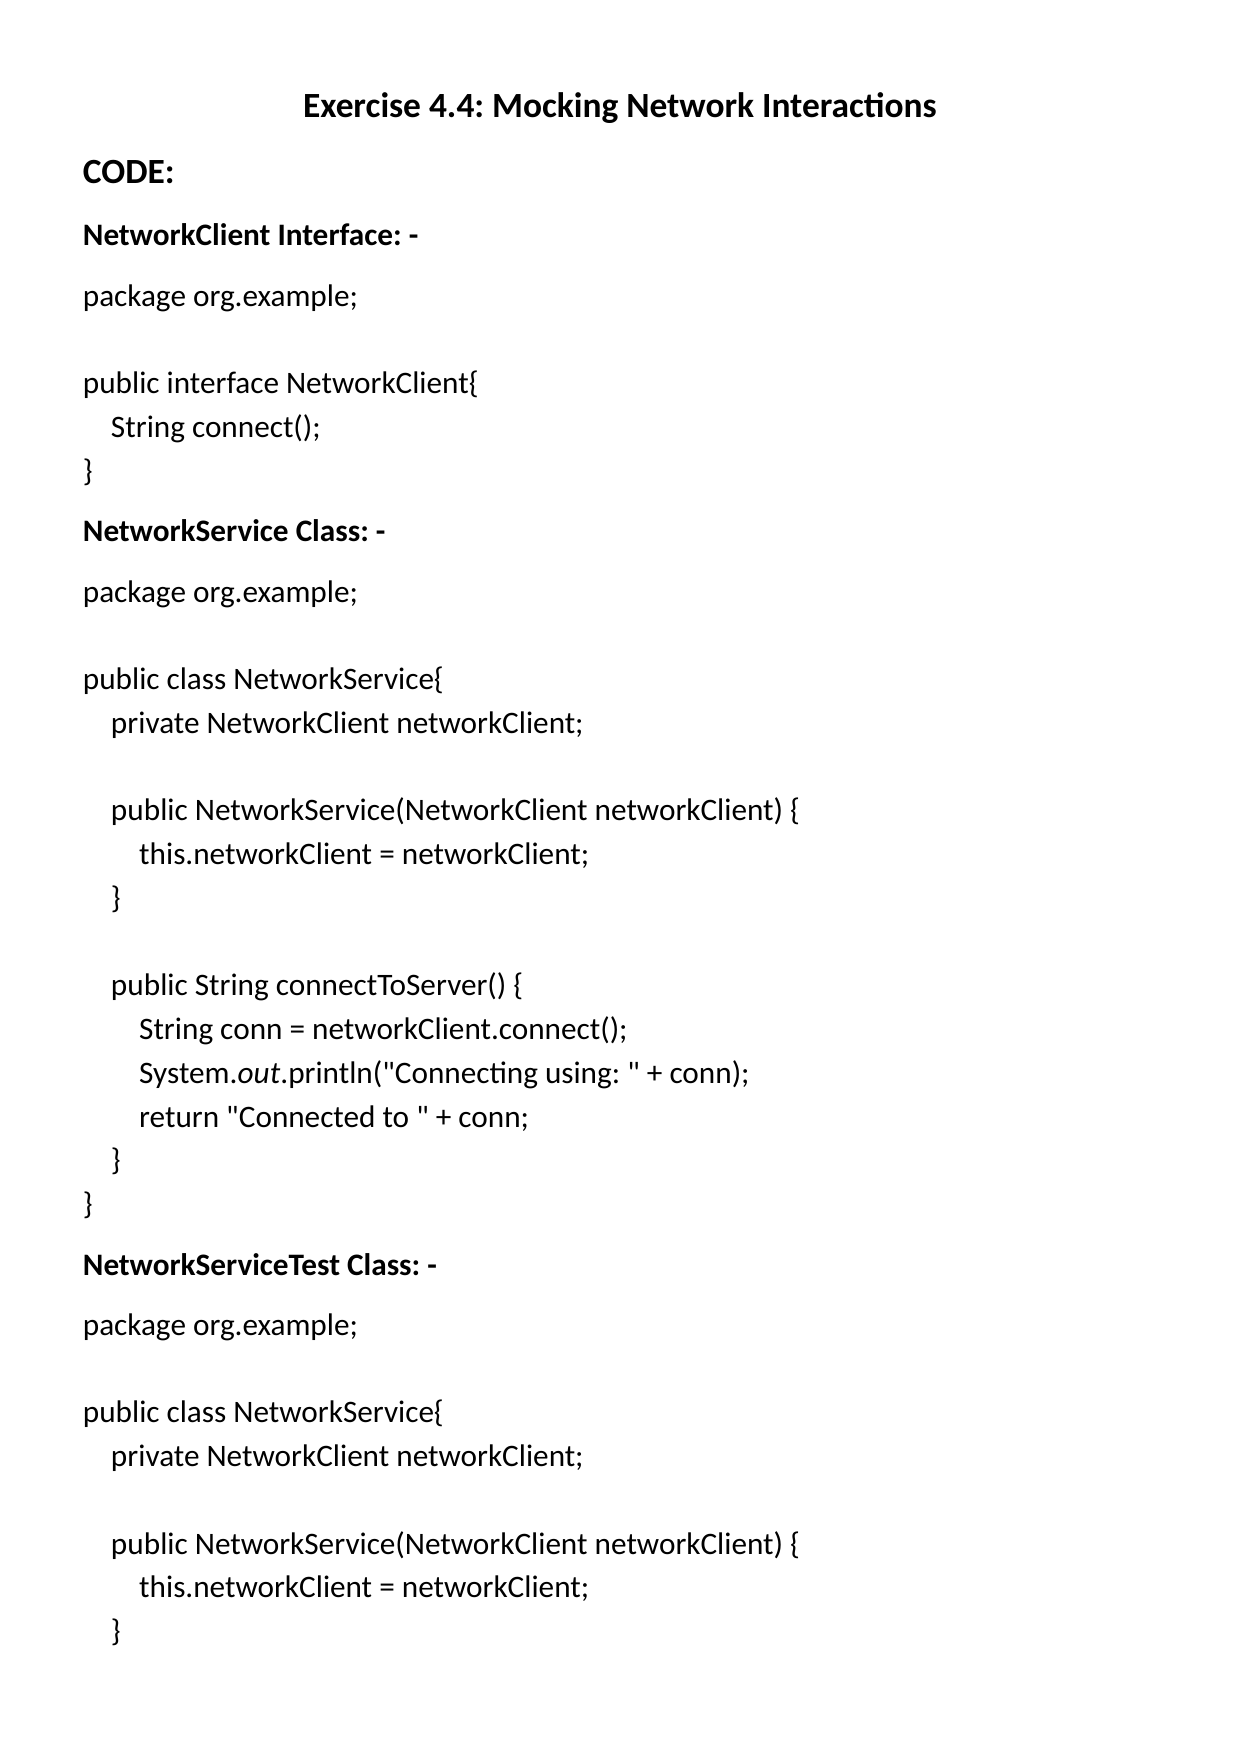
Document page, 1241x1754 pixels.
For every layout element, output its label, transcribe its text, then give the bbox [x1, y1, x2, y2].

text CODE: [83, 149, 1157, 192]
text Exercise 4.4: Mocking Network Interactions [83, 83, 1157, 126]
text NetworkService Class: - [83, 511, 1157, 549]
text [83, 1305, 1157, 1649]
text NetworkClient Interface: - [83, 215, 1157, 253]
text NetworkServiceTest Class: - [83, 1244, 1157, 1283]
text package org.example; public interface NetworkClient{ String connect(); } [83, 276, 1157, 489]
